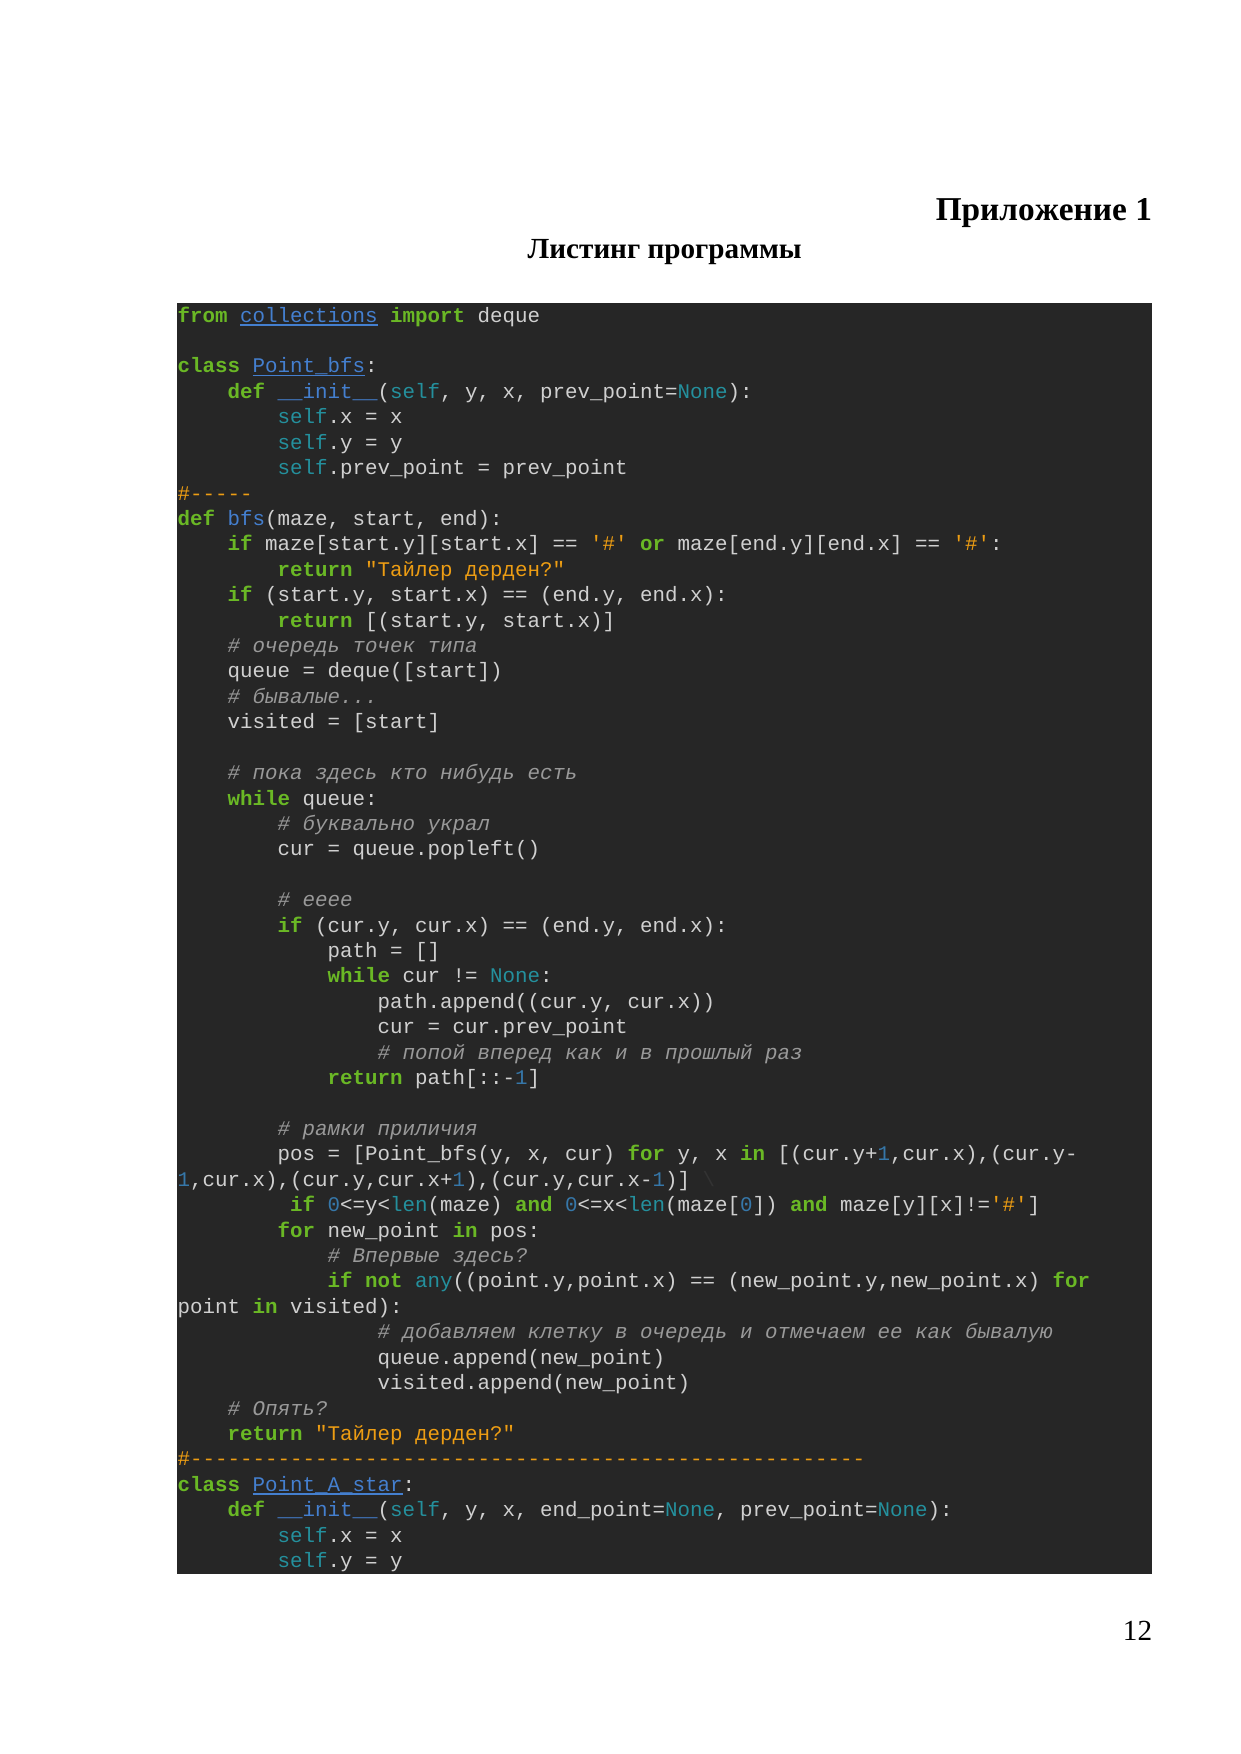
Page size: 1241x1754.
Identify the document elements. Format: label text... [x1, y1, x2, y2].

text # буквально украл [177, 811, 1152, 837]
text #------------------------------------------------------ [177, 1447, 1152, 1472]
text path.append((cur.y, cur.x)) [177, 989, 1152, 1014]
text # пока здесь кто нибудь есть [177, 760, 1152, 786]
text self.prev_point = prev_point [177, 455, 1152, 481]
text while queue: [177, 786, 1152, 811]
text cur = cur.prev_point [177, 1014, 1152, 1040]
subtitle Листинг программы [177, 232, 1152, 265]
text return "Тайлер дерден?" [177, 557, 1152, 582]
text path = [] [177, 938, 1152, 964]
text return [(start.y, start.x)] [177, 608, 1152, 633]
text if 0<=y<len(maze) and 0<=x<len(maze[0]) and maze[y][x]!='#'] [177, 1192, 1152, 1218]
text queue = deque([start]) [177, 659, 1152, 684]
text visited.append(new_point) [177, 1370, 1152, 1396]
text # бывалые... [177, 684, 1152, 709]
text # очередь точек типа [177, 633, 1152, 659]
text visited = [start] [177, 709, 1152, 735]
text # добавляем клетку в очередь и отмечаем ее как бывалую [177, 1319, 1152, 1345]
text pos = [Point_bfs(y, x, cur) for y, x in [(cur.y+1,cur.x),(cur.y-1,cur.x),(cur.y,cur.x+1),(cur.y,cur.x-1)] \ [177, 1142, 1152, 1192]
text self.x = x [177, 404, 1152, 430]
text from collections import deque [177, 303, 1152, 328]
text return "Тайлер дерден?" [177, 1421, 1152, 1447]
subtitle Приложение 1 [177, 189, 1152, 227]
text # Опять? [177, 1396, 1152, 1421]
text # ееее [177, 887, 1152, 913]
text queue.append(new_point) [177, 1345, 1152, 1370]
text self.x = x [177, 1523, 1152, 1548]
text if maze[start.y][start.x] == '#' or maze[end.y][end.x] == '#': [177, 532, 1152, 557]
text if (cur.y, cur.x) == (end.y, end.x): [177, 913, 1152, 938]
text def bfs(maze, start, end): [177, 506, 1152, 532]
text # Впервые здесь? [177, 1243, 1152, 1269]
text def __init__(self, y, x, end_point=None, prev_point=None): [177, 1497, 1152, 1523]
text return path[::-1] [177, 1065, 1152, 1091]
text # попой вперед как и в прошлый раз [177, 1040, 1152, 1065]
text while cur != None: [177, 964, 1152, 989]
text cur = queue.popleft() [177, 837, 1152, 862]
text def __init__(self, y, x, prev_point=None): [177, 379, 1152, 404]
text if not any((point.y,point.x) == (new_point.y,new_point.x) for point in visited): [177, 1269, 1152, 1319]
text self.y = y [177, 430, 1152, 455]
text if (start.y, start.x) == (end.y, end.x): [177, 582, 1152, 608]
text for new_point in pos: [177, 1218, 1152, 1243]
text self.y = y [177, 1548, 1152, 1574]
text #----- [177, 481, 1152, 506]
text class Point_A_star: [177, 1472, 1152, 1497]
text # рамки приличия [177, 1116, 1152, 1142]
text class Point_bfs: [177, 354, 1152, 379]
